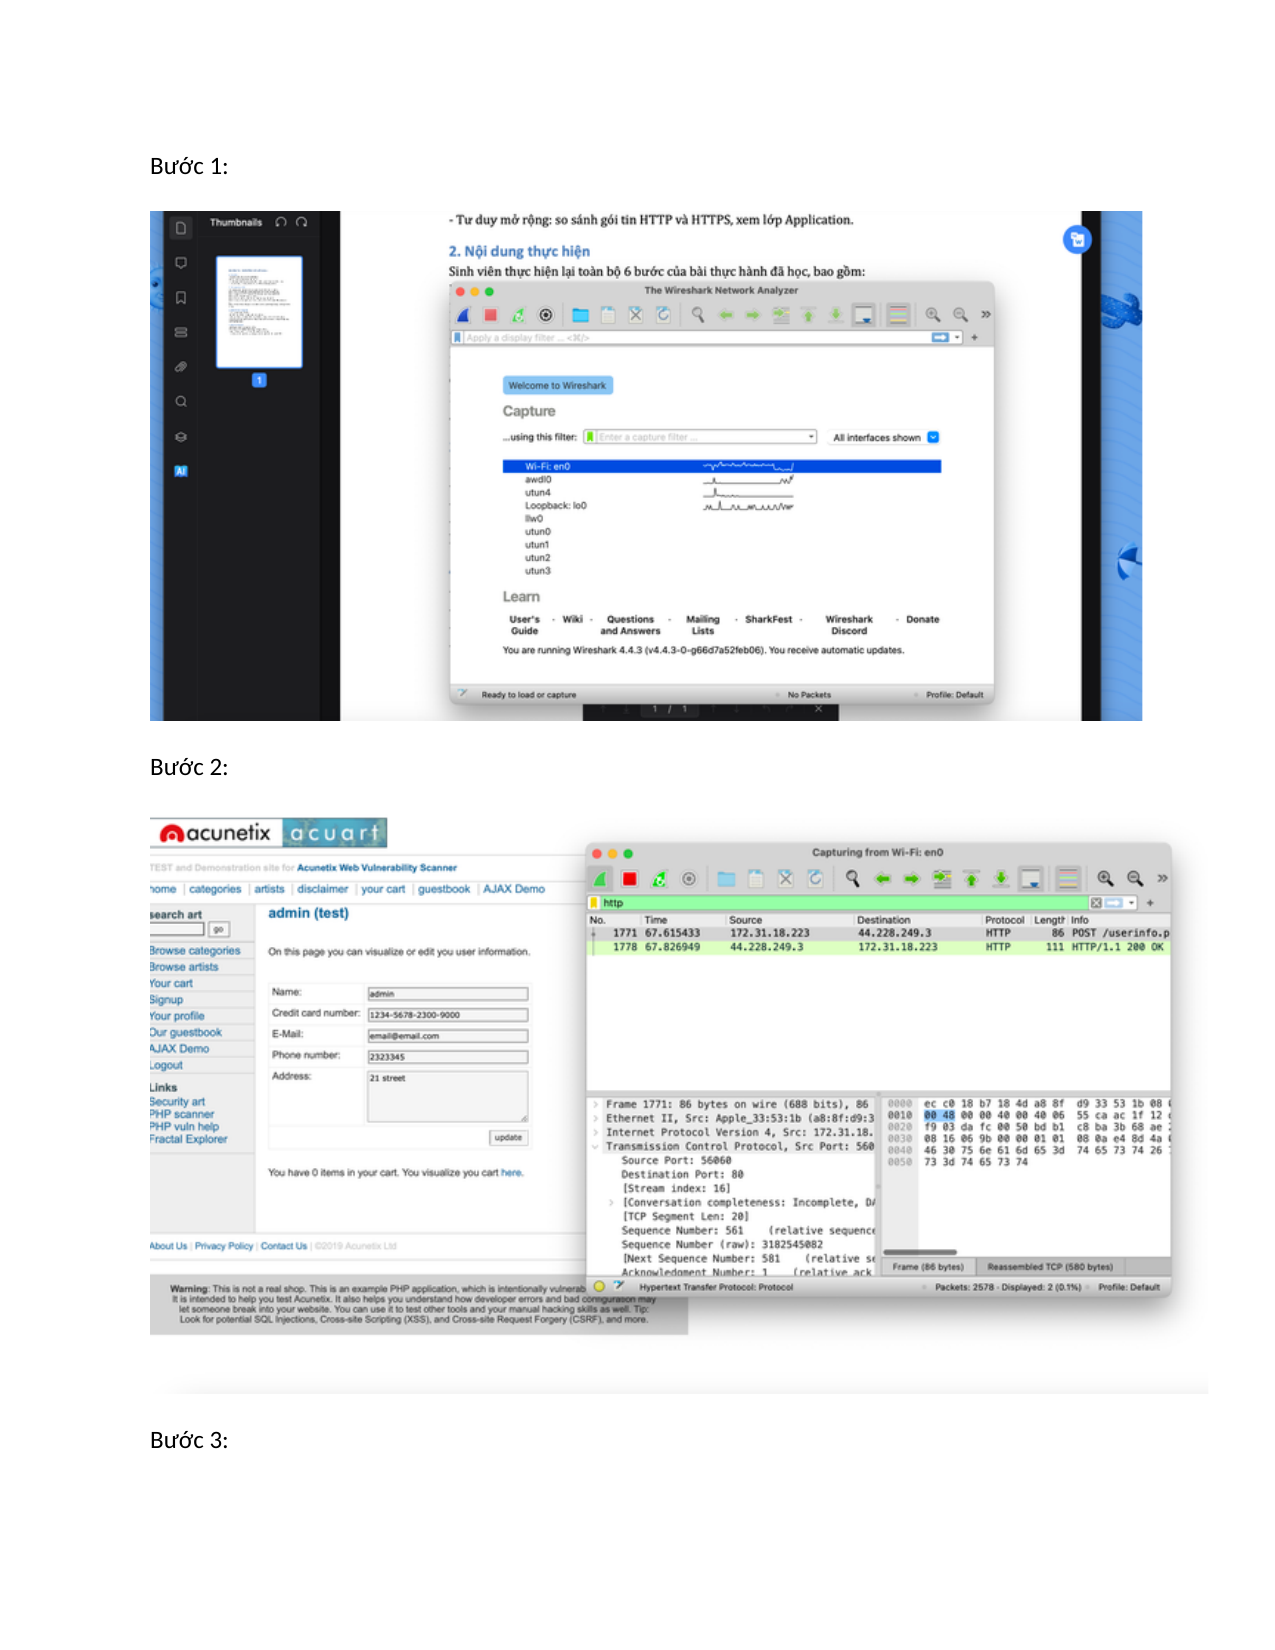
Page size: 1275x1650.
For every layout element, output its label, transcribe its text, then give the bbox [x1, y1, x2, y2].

text Bước 2: [150, 752, 1125, 782]
picture [150, 812, 1209, 1394]
text Bước 1: [150, 150, 1125, 181]
text Bước 3: [150, 1424, 1125, 1454]
picture [150, 211, 1143, 721]
